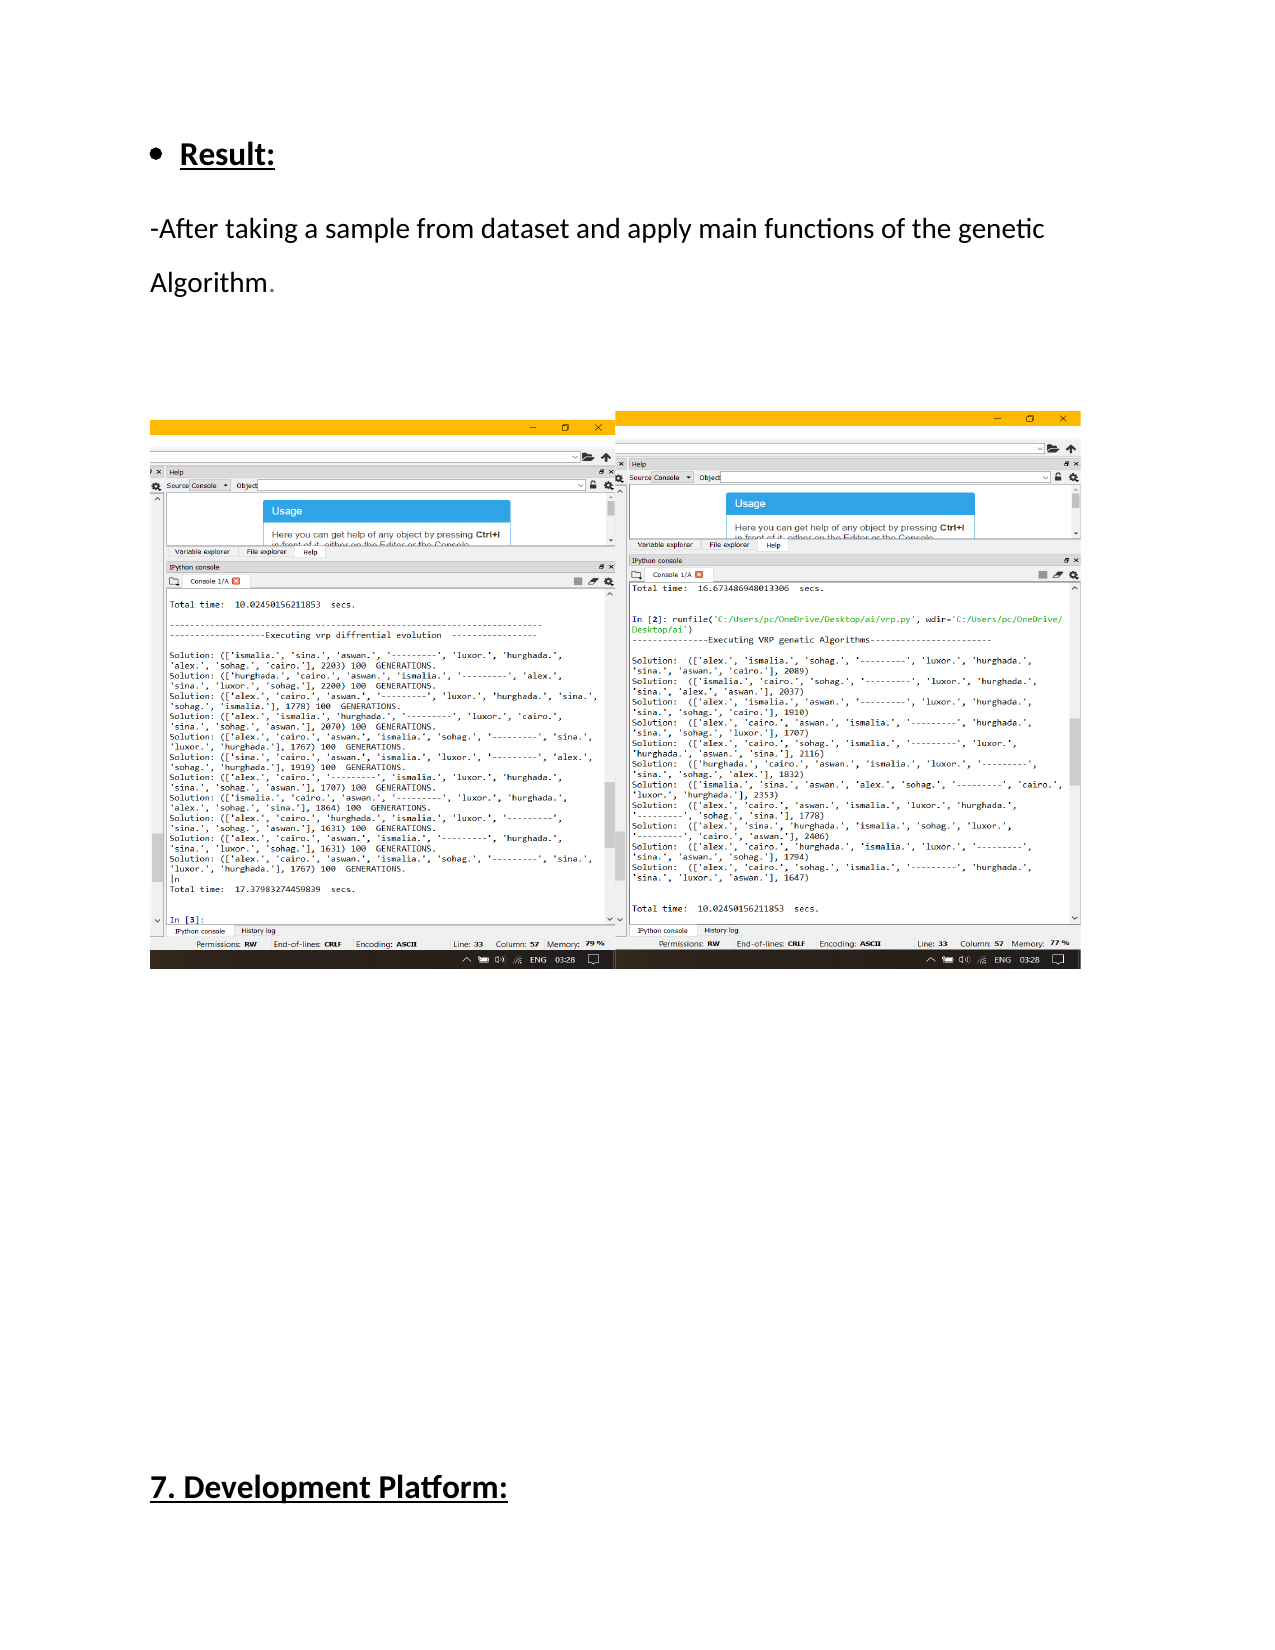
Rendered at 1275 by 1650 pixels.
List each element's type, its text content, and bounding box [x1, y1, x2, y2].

text 7. Development Platform: [150, 1466, 1125, 1507]
list Result: [150, 133, 1125, 174]
picture [150, 411, 1081, 969]
text -After taking a sample from dataset and apply main functions of the genetic Algorithm. [150, 211, 1125, 300]
